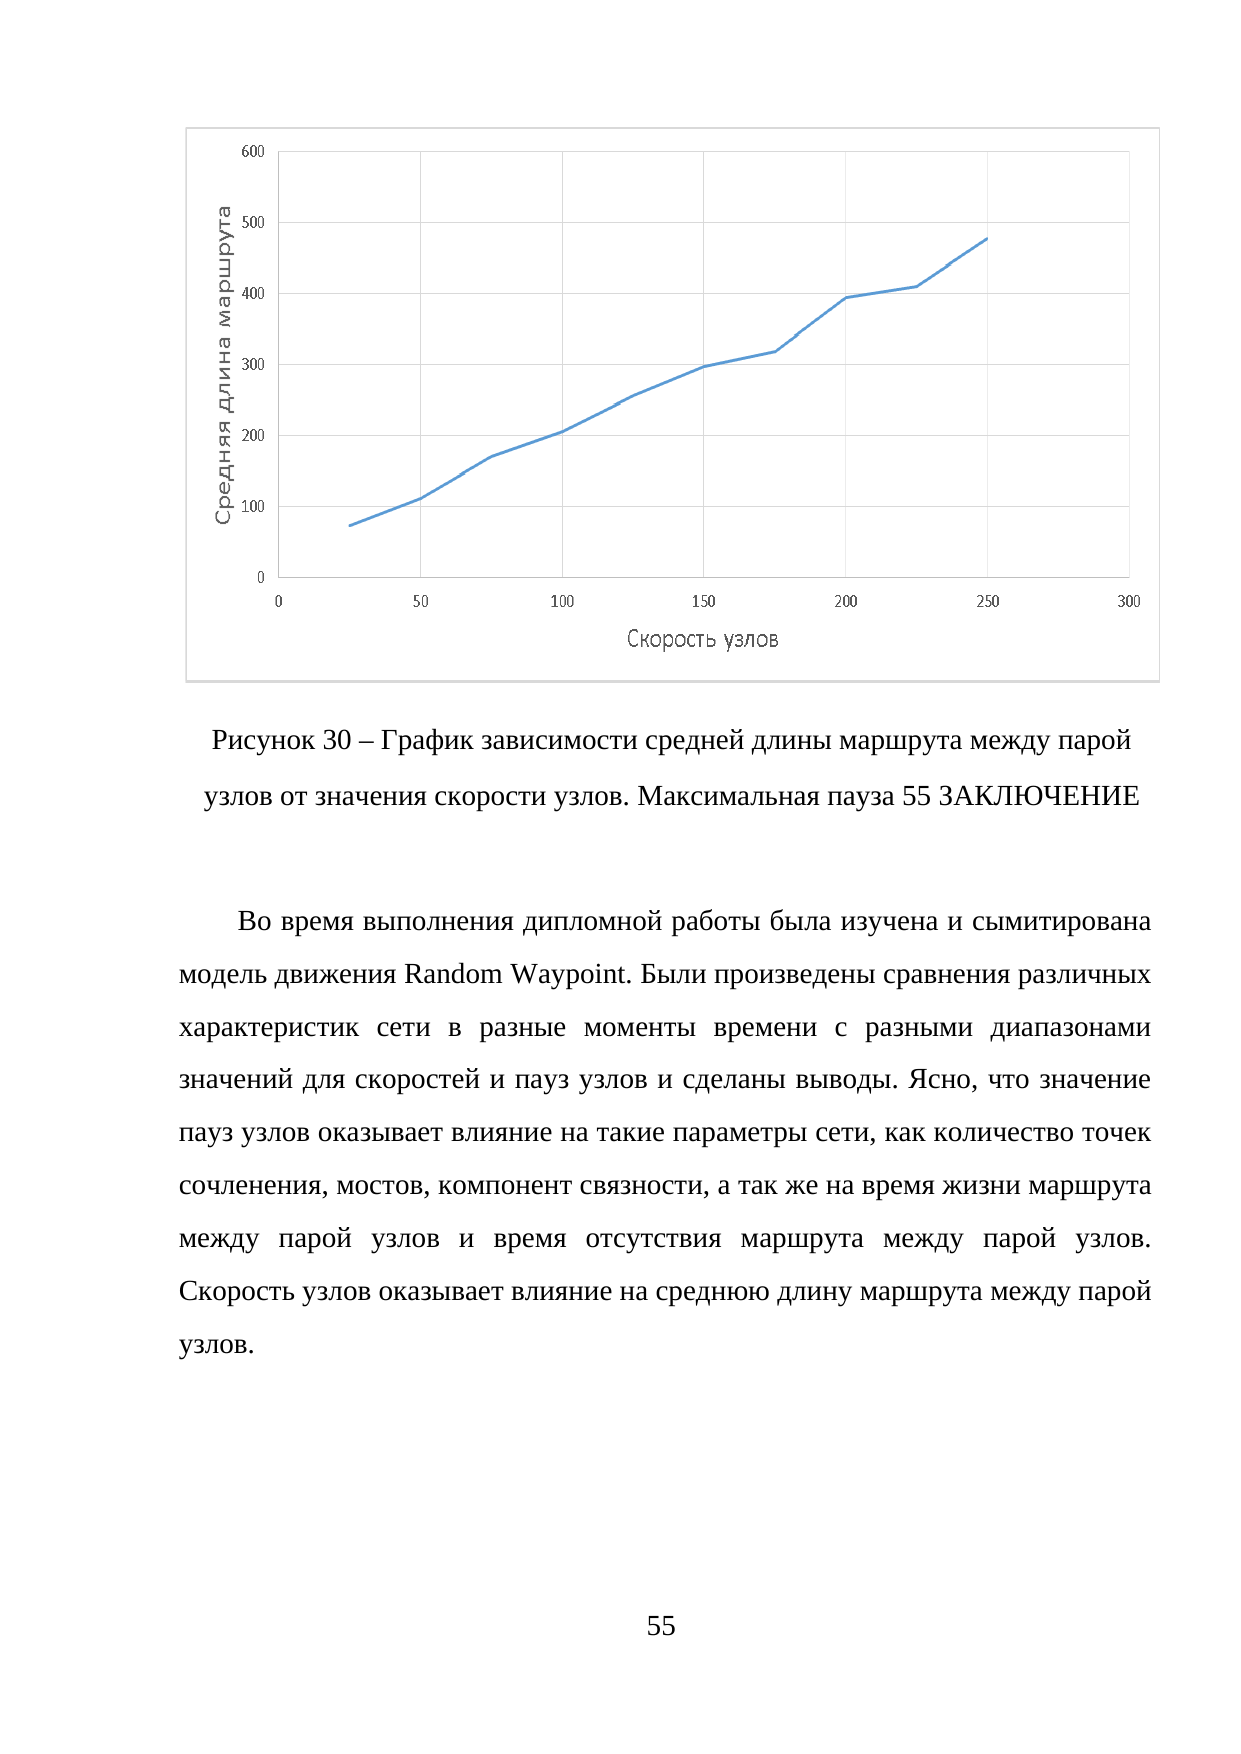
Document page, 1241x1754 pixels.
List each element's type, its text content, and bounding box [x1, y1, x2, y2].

text Рисунок 30 – График зависимости средней длины маршрута между парой узлов от значения скорости узлов. Максимальная пауза 55 ЗАКЛЮЧЕНИЕ [177, 722, 1166, 811]
text Во время выполнения дипломной работы была изучена и сымитирована модель движения Random Waypoint. Были произведены сравнения различных характеристик сети в разные моменты времени с разными диапазонами значений для скоростей и пауз узлов и сделаны выводы. Ясно, что значение пауз узлов оказывает влияние на такие параметры сети, как количество точек сочленения, мостов, компонент связности, а так же на время жизни маршрута между парой узлов и время отсутствия маршрута между парой узлов. Скорость узлов оказывает влияние на среднюю длину маршрута между парой узлов. [178, 903, 1152, 1360]
picture [185, 127, 1160, 683]
